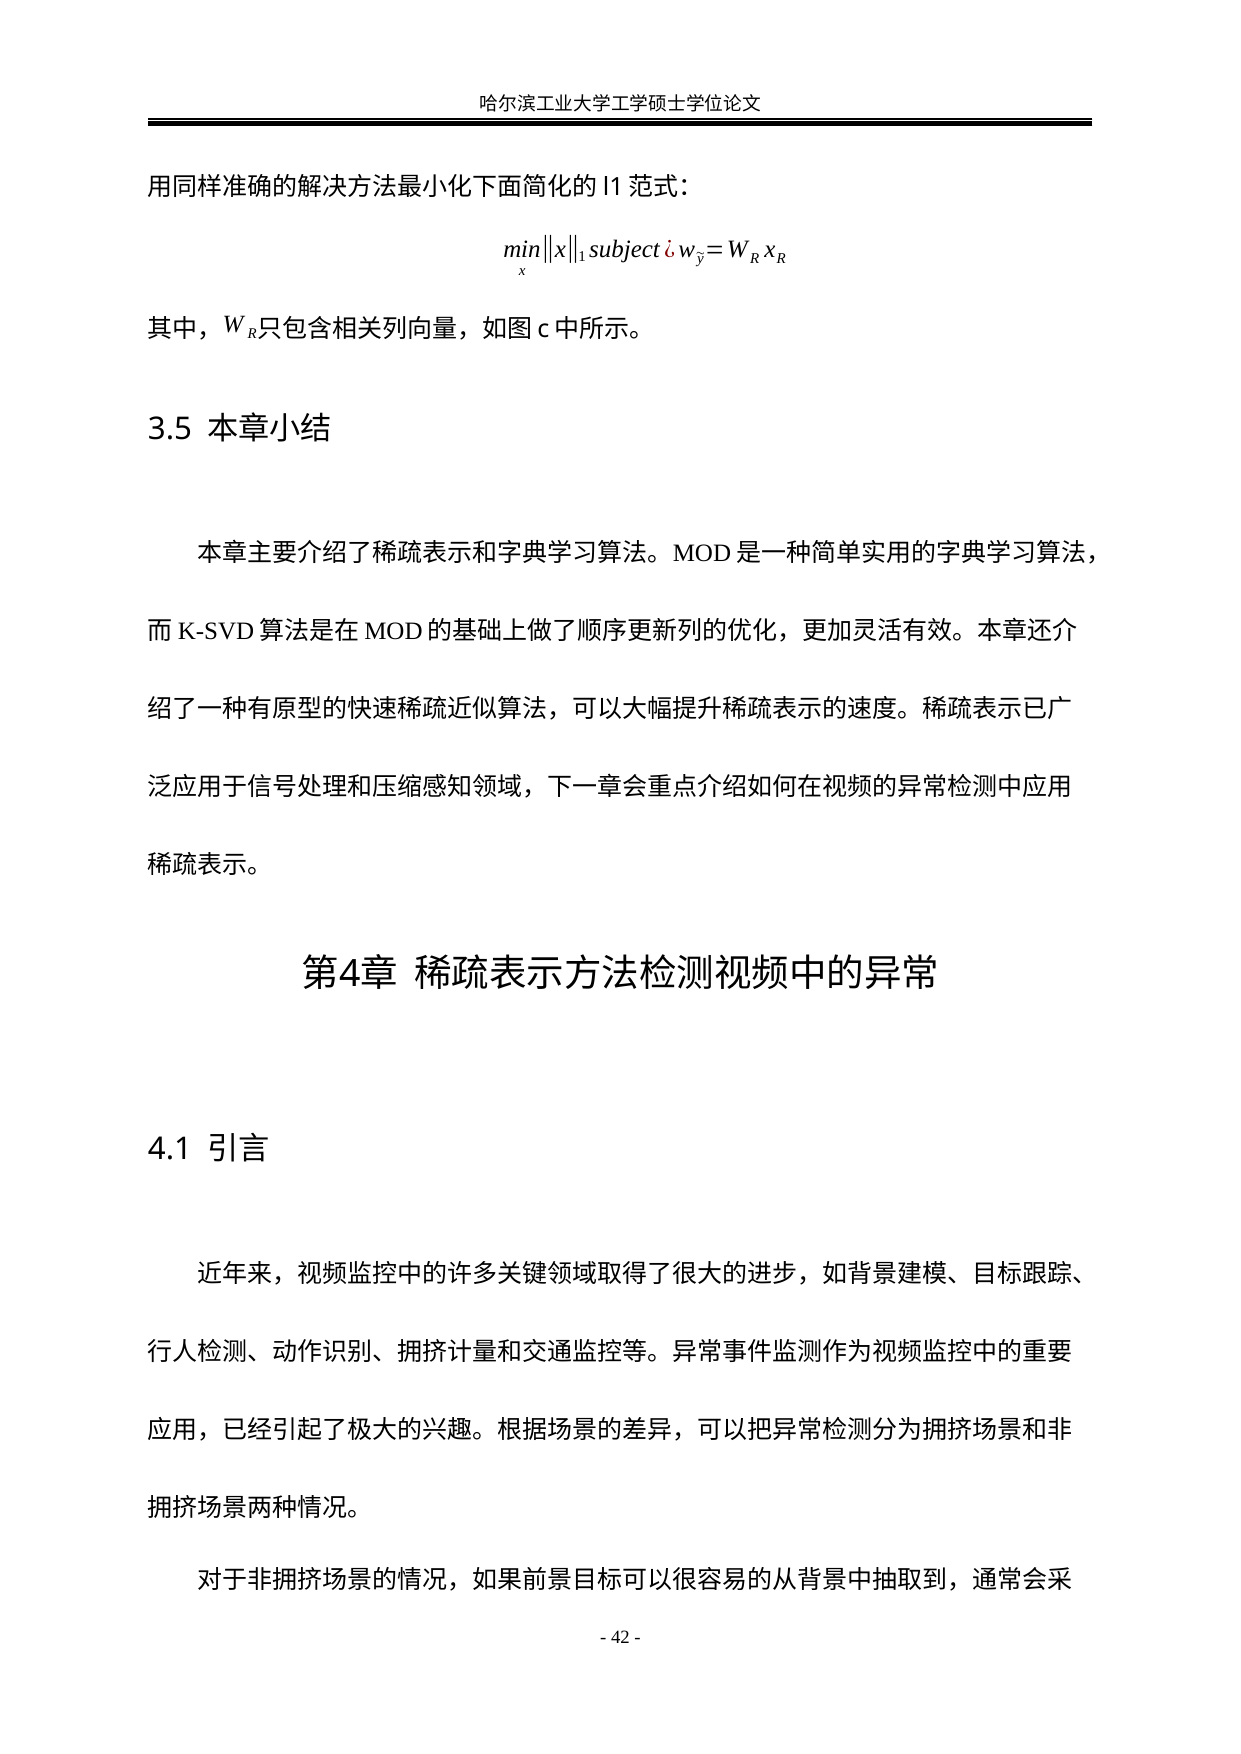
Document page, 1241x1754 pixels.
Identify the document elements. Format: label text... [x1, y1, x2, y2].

text 其中，只包含相关列向量，如图c中所示。 [148, 294, 1092, 359]
text 近年来，视频监控中的许多关键领域取得了很大的进步，如背景建模、目标跟踪、行人检测、动作识别、拥挤计量和交通监控等。异常事件监测作为视频监控中的重要应用，已经引起了极大的兴趣。根据场景的差异，可以把异常检测分为拥挤场景和非拥挤场景两种情况。 [148, 1239, 1092, 1538]
text 本章主要介绍了稀疏表示和字典学习算法。MOD是一种简单实用的字典学习算法，而K-SVD算法是在MOD的基础上做了顺序更新列的优化，更加灵活有效。本章还介绍了一种有原型的快速稀疏近似算法，可以大幅提升稀疏表示的速度。稀疏表示已广泛应用于信号处理和压缩感知领域，下一章会重点介绍如何在视频的异常检测中应用稀疏表示。 [148, 518, 1092, 895]
subtitle 本章小结 [148, 393, 1092, 458]
subtitle 引言 [148, 1114, 1092, 1179]
subtitle 稀疏表示方法检测视频中的异常 [148, 938, 1092, 1003]
